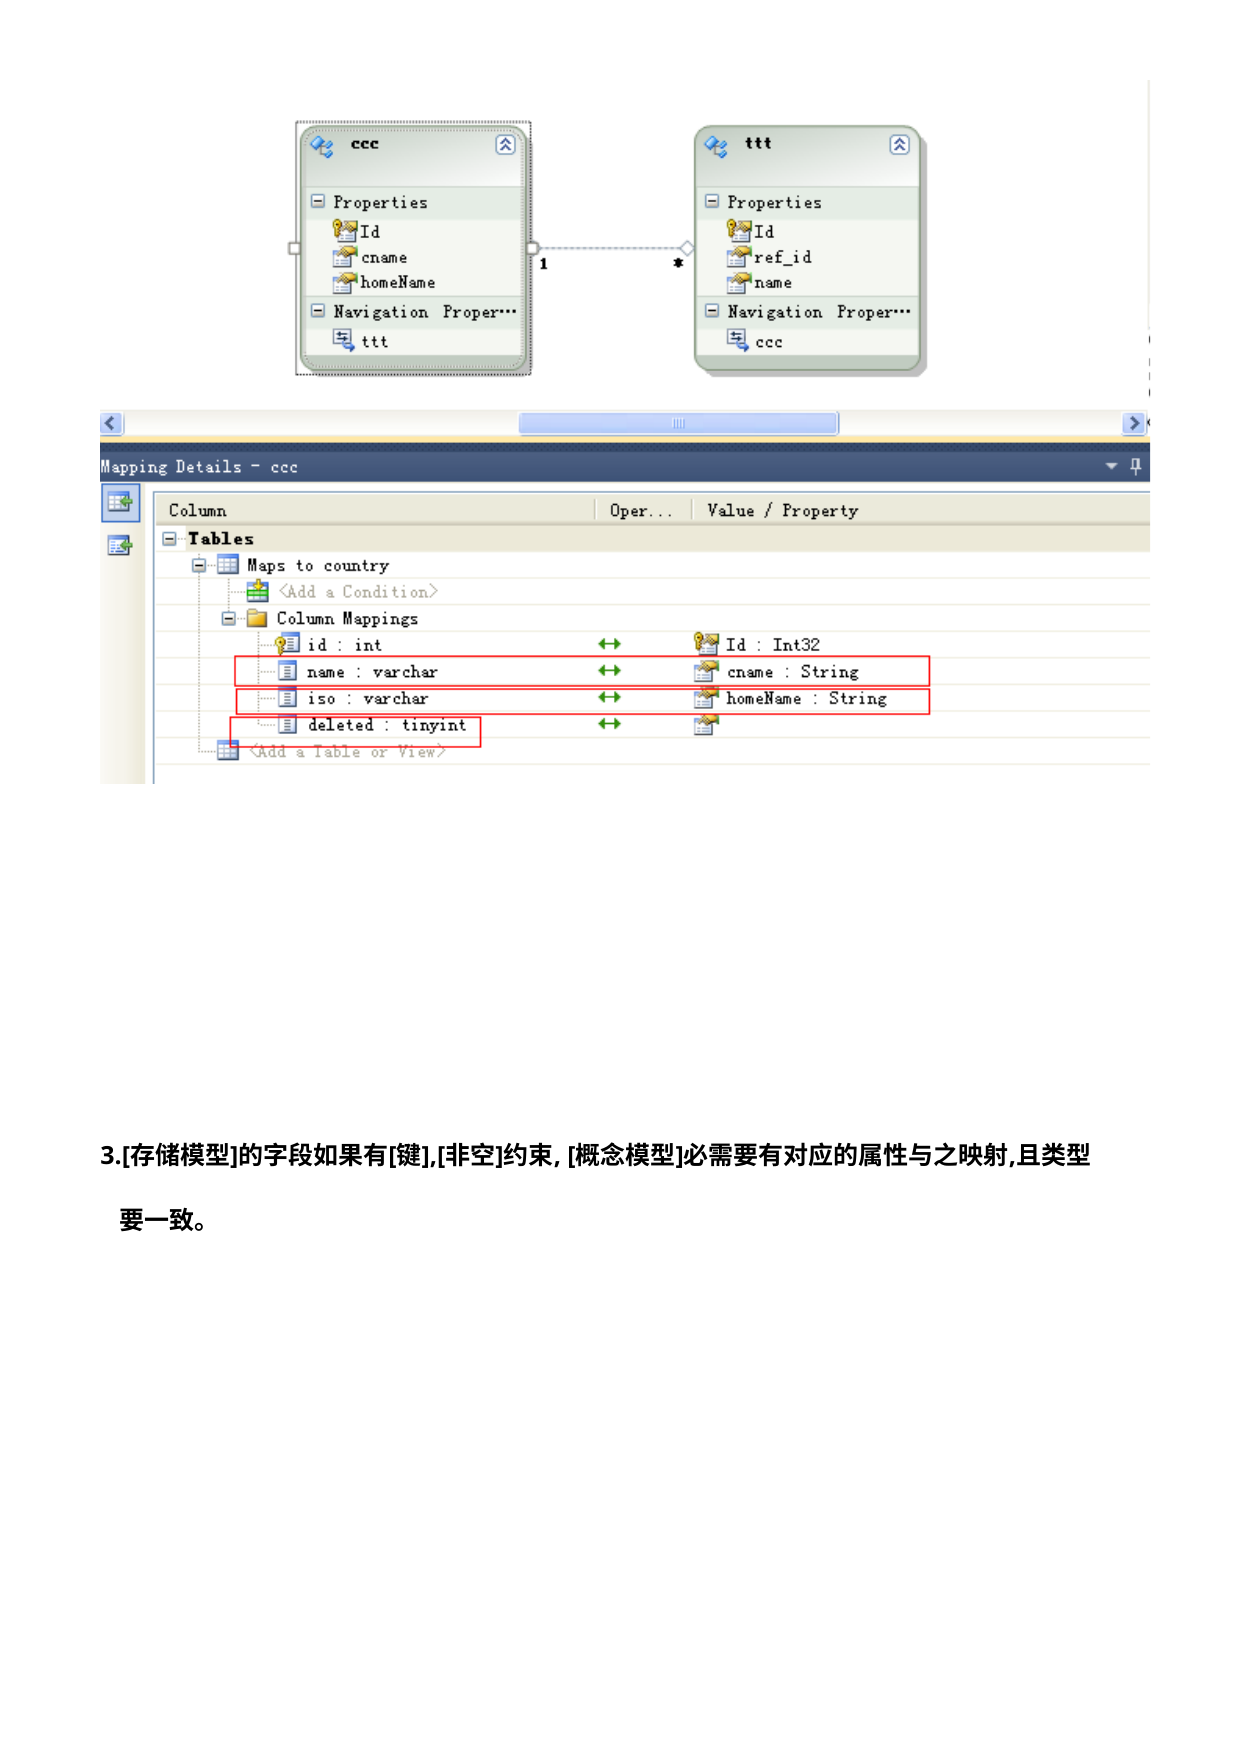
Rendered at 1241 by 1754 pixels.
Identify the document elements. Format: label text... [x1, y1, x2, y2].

text 要一致。 [75, 1186, 1165, 1251]
picture [100, 80, 1150, 784]
text 3.[存储模型]的字段如果有[键],[非空]约束, [概念模型]必需要有对应的属性与之映射,且类型 [75, 1121, 1165, 1186]
